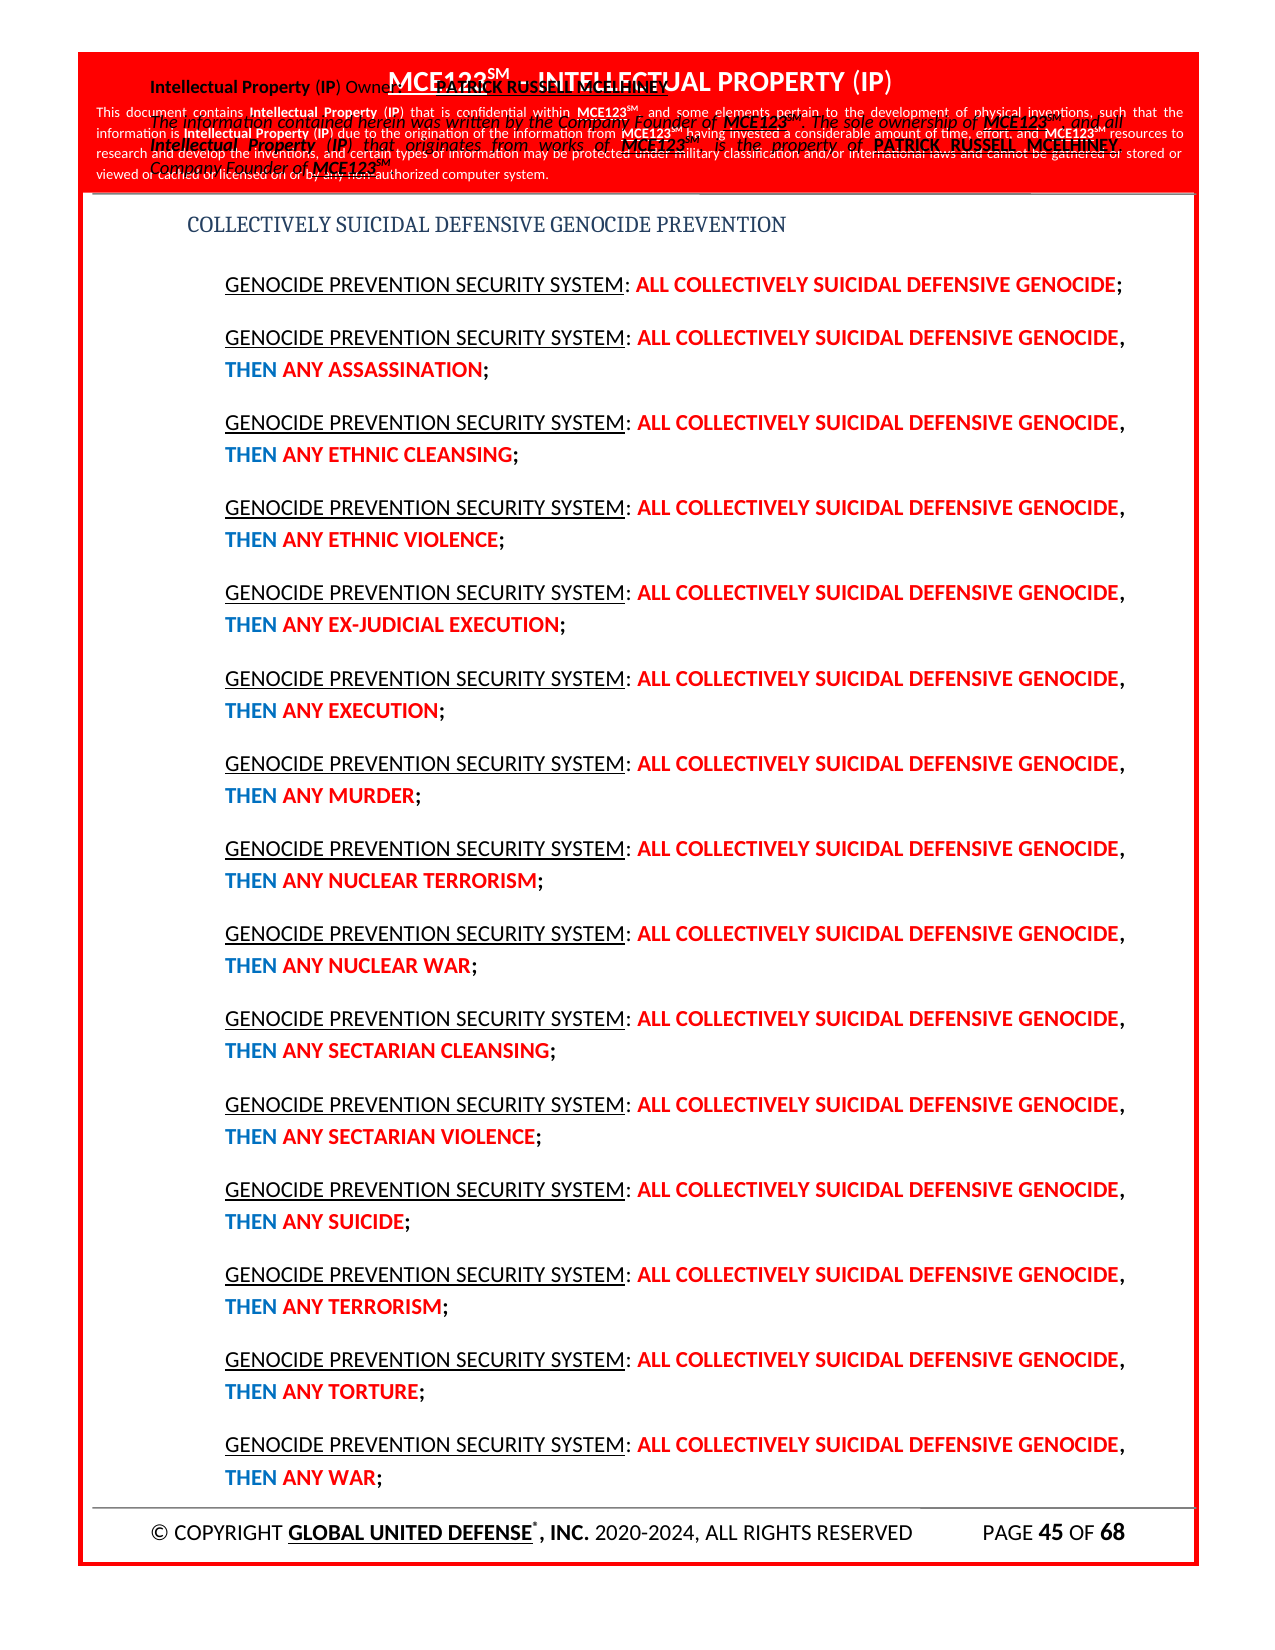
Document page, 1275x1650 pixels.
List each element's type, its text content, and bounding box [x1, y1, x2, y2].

text GENOCIDE PREVENTION SECURITY SYSTEM: ALL COLLECTIVELY SUICIDAL DEFENSIVE GENOCIDE, THEN ANY TERRORISM; [225, 1260, 1125, 1320]
text GENOCIDE PREVENTION SECURITY SYSTEM: ALL COLLECTIVELY SUICIDAL DEFENSIVE GENOCIDE, THEN ANY TORTURE; [225, 1345, 1125, 1406]
subtitle COLLECTIVELY SUICIDAL DEFENSIVE GENOCIDE PREVENTION [187, 212, 1125, 238]
text GENOCIDE PREVENTION SECURITY SYSTEM: ALL COLLECTIVELY SUICIDAL DEFENSIVE GENOCIDE, THEN ANY SUICIDE; [225, 1175, 1125, 1235]
text GENOCIDE PREVENTION SECURITY SYSTEM: ALL COLLECTIVELY SUICIDAL DEFENSIVE GENOCIDE, THEN ANY MURDER; [225, 749, 1125, 809]
text GENOCIDE PREVENTION SECURITY SYSTEM: ALL COLLECTIVELY SUICIDAL DEFENSIVE GENOCIDE, THEN ANY NUCLEAR WAR; [225, 919, 1125, 979]
text GENOCIDE PREVENTION SECURITY SYSTEM: ALL COLLECTIVELY SUICIDAL DEFENSIVE GENOCIDE, THEN ANY ASSASSINATION; [225, 323, 1125, 383]
text GENOCIDE PREVENTION SECURITY SYSTEM: ALL COLLECTIVELY SUICIDAL DEFENSIVE GENOCIDE, THEN ANY ETHNIC CLEANSING; [225, 408, 1125, 468]
text GENOCIDE PREVENTION SECURITY SYSTEM: ALL COLLECTIVELY SUICIDAL DEFENSIVE GENOCIDE, THEN ANY NUCLEAR TERRORISM; [225, 834, 1125, 894]
text GENOCIDE PREVENTION SECURITY SYSTEM: ALL COLLECTIVELY SUICIDAL DEFENSIVE GENOCIDE, THEN ANY ETHNIC VIOLENCE; [225, 493, 1125, 553]
text GENOCIDE PREVENTION SECURITY SYSTEM: ALL COLLECTIVELY SUICIDAL DEFENSIVE GENOCIDE; [225, 270, 1125, 298]
text GENOCIDE PREVENTION SECURITY SYSTEM: ALL COLLECTIVELY SUICIDAL DEFENSIVE GENOCIDE, THEN ANY SECTARIAN CLEANSING; [225, 1004, 1125, 1065]
text GENOCIDE PREVENTION SECURITY SYSTEM: ALL COLLECTIVELY SUICIDAL DEFENSIVE GENOCIDE, THEN ANY WAR; [225, 1431, 1125, 1491]
text GENOCIDE PREVENTION SECURITY SYSTEM: ALL COLLECTIVELY SUICIDAL DEFENSIVE GENOCIDE, THEN ANY EXECUTION; [225, 664, 1125, 724]
text GENOCIDE PREVENTION SECURITY SYSTEM: ALL COLLECTIVELY SUICIDAL DEFENSIVE GENOCIDE, THEN ANY EX-JUDICIAL EXECUTION; [225, 578, 1125, 639]
text GENOCIDE PREVENTION SECURITY SYSTEM: ALL COLLECTIVELY SUICIDAL DEFENSIVE GENOCIDE, THEN ANY SECTARIAN VIOLENCE; [225, 1090, 1125, 1150]
